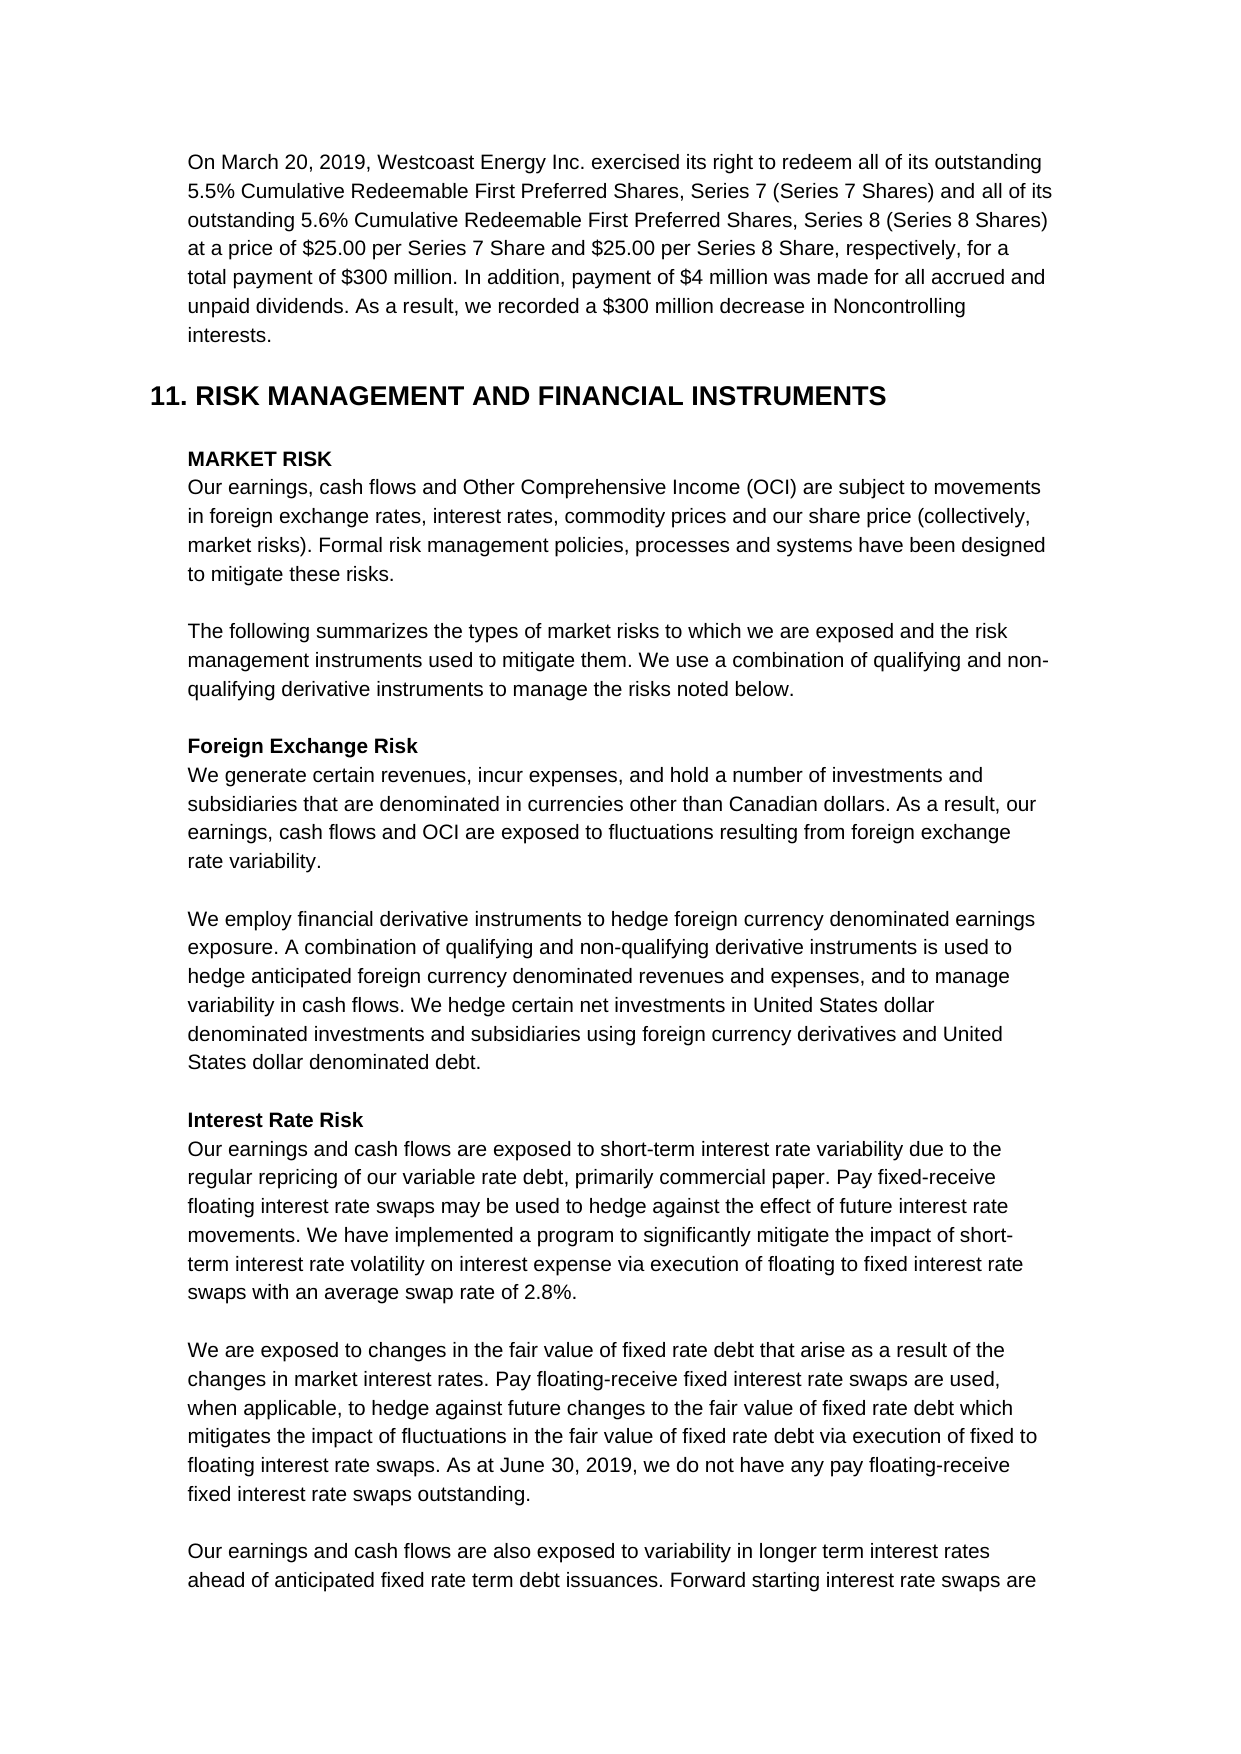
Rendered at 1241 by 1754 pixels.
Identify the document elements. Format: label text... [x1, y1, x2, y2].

text MARKET RISK [187, 446, 1053, 470]
text We generate certain revenues, incur expenses, and hold a number of investments and subsidiaries that are denominated in currencies other than Canadian dollars. As a result, our earnings, cash flows and OCI are exposed to fluctuations resulting from foreign exchange rate variability. [187, 763, 1053, 873]
text We employ financial derivative instruments to hedge foreign currency denominated earnings exposure. A combination of qualifying and non-qualifying derivative instruments is used to hedge anticipated foreign currency denominated revenues and expenses, and to manage variability in cash flows. We hedge certain net investments in United States dollar denominated investments and subsidiaries using foreign currency derivatives and United States dollar denominated debt. [187, 906, 1053, 1074]
text Our earnings and cash flows are exposed to short-term interest rate variability due to the regular repricing of our variable rate debt, primarily commercial paper. Pay fixed-receive floating interest rate swaps may be used to hedge against the effect of future interest rate movements. We have implemented a program to significantly mitigate the impact of short-term interest rate volatility on interest expense via execution of floating to fixed interest rate swaps with an average swap rate of 2.8%. [187, 1136, 1053, 1304]
text Interest Rate Risk [187, 1108, 1053, 1132]
text Our earnings, cash flows and Other Comprehensive Income (OCI) are subject to movements in foreign exchange rates, interest rates, commodity prices and our share price (collectively, market risks). Formal risk management policies, processes and systems have been designed to mitigate these risks. [187, 475, 1053, 585]
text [187, 1539, 1053, 1592]
text On March 20, 2019, Westcoast Energy Inc. exercised its right to redeem all of its outstanding 5.5% Cumulative Redeemable First Preferred Shares, Series 7 (Series 7 Shares) and all of its outstanding 5.6% Cumulative Redeemable First Preferred Shares, Series 8 (Series 8 Shares) at a price of $25.00 per Series 7 Share and $25.00 per Series 8 Share, respectively, for a total payment of $300 million. In addition, payment of $4 million was made for all accrued and unpaid dividends. As a result, we recorded a $300 million decrease in Noncontrolling interests. [187, 150, 1053, 346]
text 11. RISK MANAGEMENT AND FINANCIAL INSTRUMENTS [150, 380, 1053, 411]
text Foreign Exchange Risk [187, 734, 1053, 758]
text We are exposed to changes in the fair value of fixed rate debt that arise as a result of the changes in market interest rates. Pay floating-receive fixed interest rate swaps are used, when applicable, to hedge against future changes to the fair value of fixed rate debt which mitigates the impact of fluctuations in the fair value of fixed rate debt via execution of fixed to floating interest rate swaps. As at June 30, 2019, we do not have any pay floating-receive fixed interest rate swaps outstanding. [187, 1338, 1053, 1506]
text The following summarizes the types of market risks to which we are exposed and the risk management instruments used to mitigate them. We use a combination of qualifying and non-qualifying derivative instruments to manage the risks noted below. [187, 619, 1053, 700]
